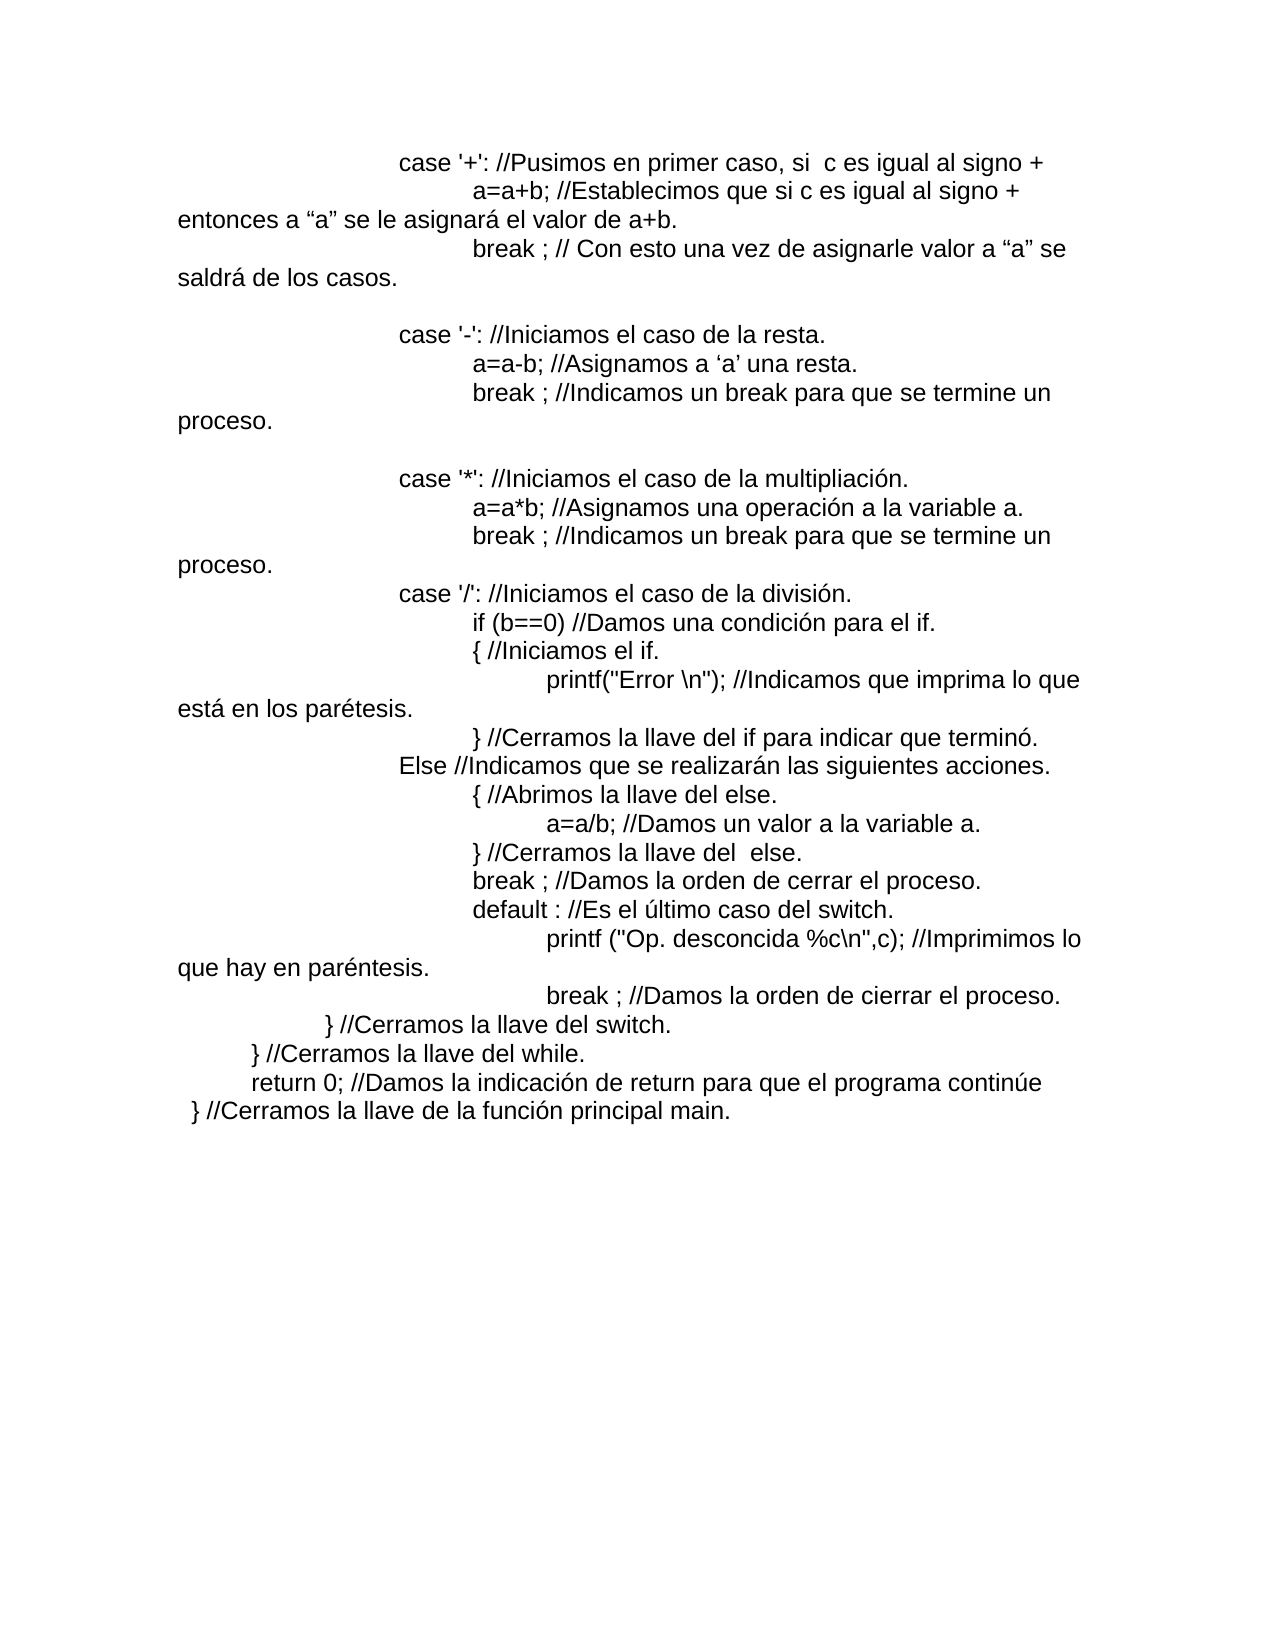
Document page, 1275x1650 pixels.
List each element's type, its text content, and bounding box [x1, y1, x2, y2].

text break ; //Damos la orden de cerrar el proceso. [177, 866, 1098, 895]
text a=a*b; //Asignamos una operación a la variable a. [177, 493, 1098, 521]
text default : //Es el último caso del switch. [177, 895, 1098, 924]
text case '-': //Iniciamos el caso de la resta. [177, 320, 1098, 349]
text a=a-b; //Asignamos a ‘a’ una resta. [177, 349, 1098, 378]
text a=a+b; //Establecimos que si c es igual al signo + entonces a “a” se le asignará el valor de a+b. [177, 176, 1098, 234]
text case '+': //Pusimos en primer caso, si c es igual al signo + [177, 148, 1098, 176]
text break ; // Con esto una vez de asignarle valor a “a” se saldrá de los casos. [177, 234, 1098, 291]
text case '/': //Iniciamos el caso de la división. [177, 579, 1098, 608]
text Else //Indicamos que se realizarán las siguientes acciones. [177, 751, 1098, 780]
text case '*': //Iniciamos el caso de la multipliación. [177, 464, 1098, 493]
text } //Cerramos la llave del else. [177, 838, 1098, 866]
text if (b==0) //Damos una condición para el if. [177, 608, 1098, 636]
text return 0; //Damos la indicación de return para que el programa continúe [177, 1068, 1098, 1096]
text break ; //Damos la orden de cierrar el proceso. [177, 981, 1098, 1010]
text break ; //Indicamos un break para que se termine un proceso. [177, 521, 1098, 579]
text { //Iniciamos el if. [177, 636, 1098, 665]
text break ; //Indicamos un break para que se termine un proceso. [177, 378, 1098, 435]
text } //Cerramos la llave de la función principal main. [177, 1096, 1098, 1125]
text { //Abrimos la llave del else. [177, 780, 1098, 809]
text } //Cerramos la llave del switch. [177, 1010, 1098, 1039]
text } //Cerramos la llave del if para indicar que terminó. [177, 723, 1098, 751]
text printf ("Op. desconcida %c\n",c); //Imprimimos lo que hay en paréntesis. [177, 924, 1098, 981]
text a=a/b; //Damos un valor a la variable a. [177, 809, 1098, 838]
text printf("Error \n"); //Indicamos que imprima lo que está en los parétesis. [177, 665, 1098, 723]
text } //Cerramos la llave del while. [177, 1039, 1098, 1068]
